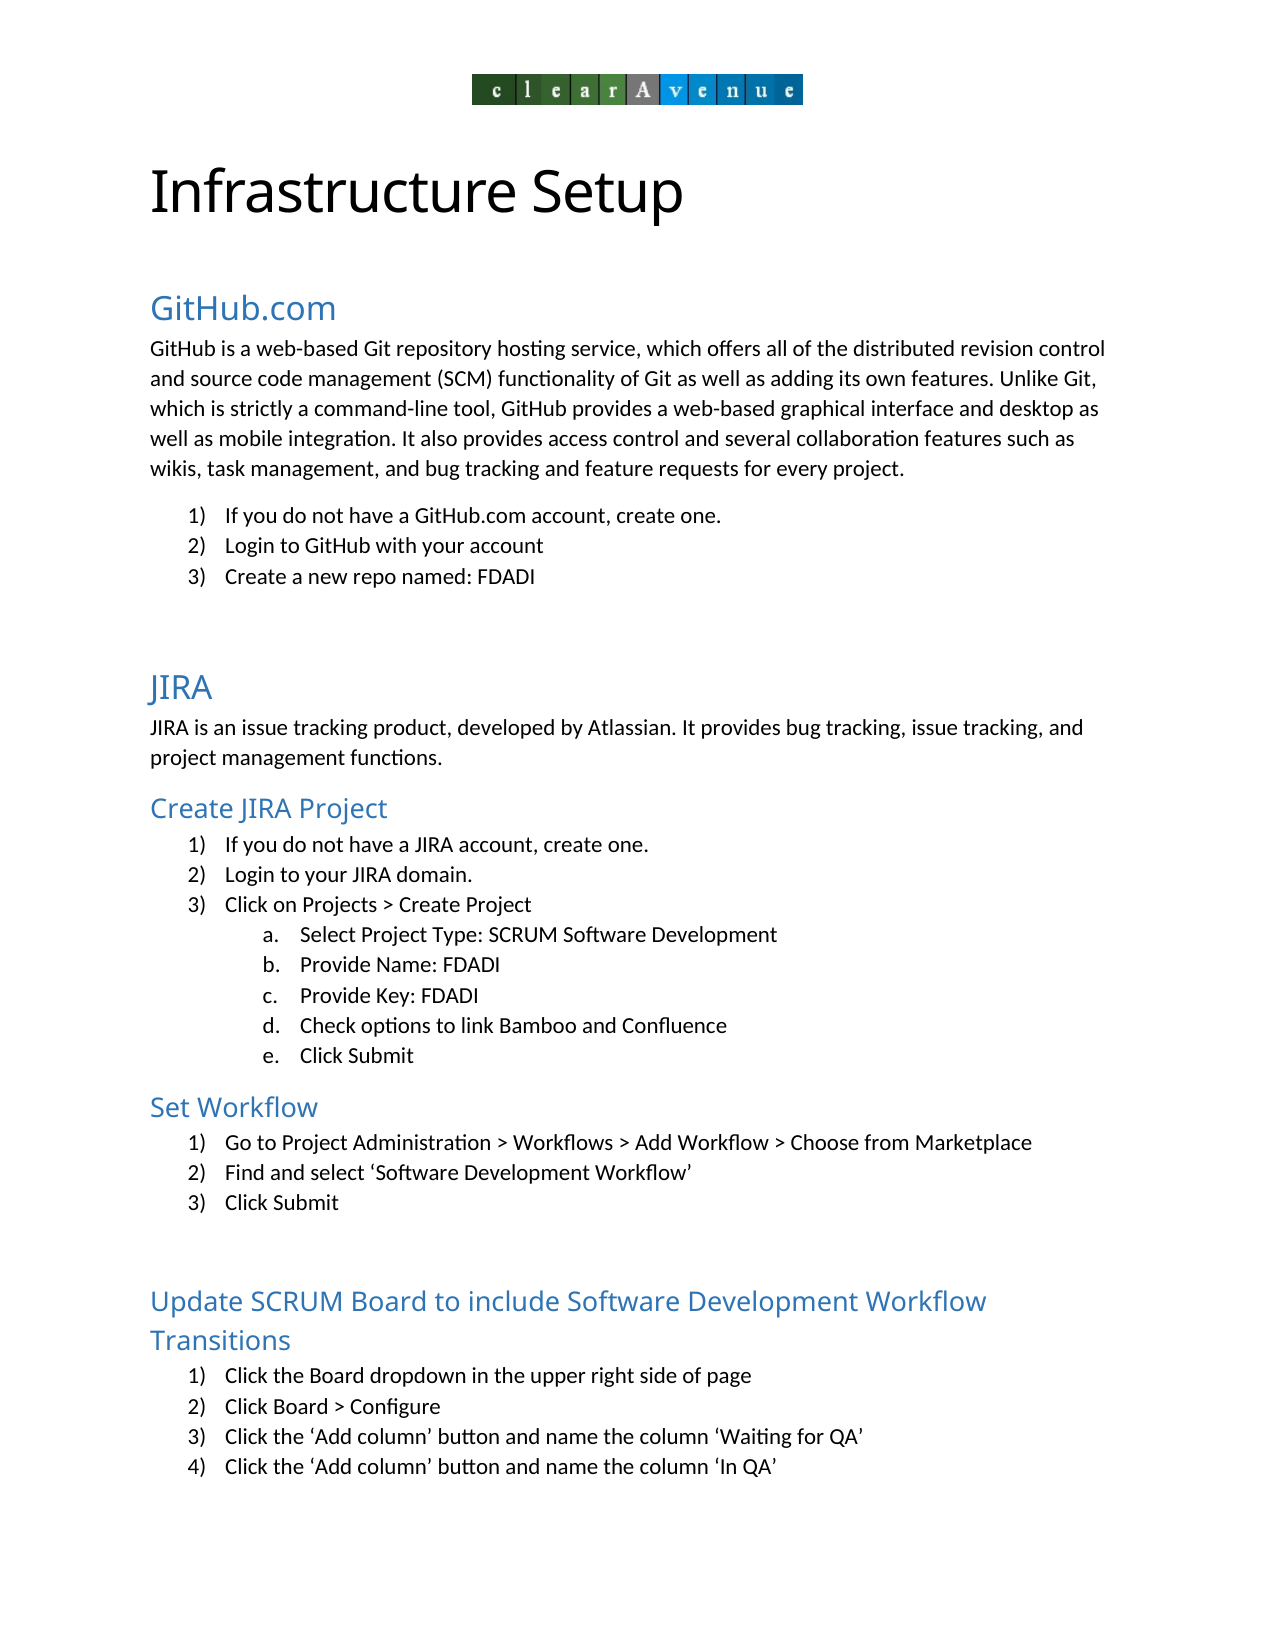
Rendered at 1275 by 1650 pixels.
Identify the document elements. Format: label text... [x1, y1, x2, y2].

list Click the ‘Add column’ button and name the column ‘Waiting for QA’ [187, 1422, 1125, 1450]
picture [756, 87, 767, 97]
subtitle Update SCRUM Board to include Software Development Workflow Transitions [150, 1282, 1125, 1359]
list Click Submit [187, 1188, 1125, 1216]
picture [743, 74, 747, 105]
picture [698, 87, 707, 97]
list Provide Key: FDADI [262, 981, 1125, 1009]
list Create a new repo named: FDADI [187, 562, 1125, 590]
title Infrastructure Setup [150, 150, 1125, 229]
list Check options to link Bamboo and Confluence [262, 1011, 1125, 1039]
subtitle JIRA [150, 664, 1125, 709]
list If you do not have a GitHub.com account, create one. [187, 501, 1125, 529]
list Click the Board dropdown in the upper right side of page [187, 1362, 1125, 1389]
list Click on Projects > Create Project [187, 890, 1125, 918]
list Go to Project Administration > Workflows > Add Workflow > Choose from Marketplace [187, 1128, 1125, 1156]
subtitle GitHub.com [150, 285, 1125, 330]
text JIRA is an issue tracking product, developed by Atlassian. It provides bug tracking, issue tracking, and project management functions. [150, 713, 1125, 771]
list Find and select ‘Software Development Workflow’ [187, 1158, 1125, 1186]
picture [782, 87, 793, 97]
list Login to your JIRA domain. [187, 860, 1125, 888]
picture [727, 87, 738, 97]
list Click Submit [262, 1041, 1125, 1069]
list If you do not have a JIRA account, create one. [187, 830, 1125, 858]
list Click Board > Configure [187, 1392, 1125, 1420]
list Select Project Type: SCRUM Software Development [262, 920, 1125, 948]
subtitle Set Workflow [150, 1088, 1125, 1125]
picture [472, 74, 690, 105]
picture [714, 74, 721, 105]
list Provide Name: FDADI [262, 951, 1125, 978]
list Click the ‘Add column’ button and name the column ‘In QA’ [187, 1452, 1125, 1480]
list Login to GitHub with your account [187, 532, 1125, 559]
text GitHub is a web-based Git repository hosting service, which offers all of the distributed revision control and source code management (SCM) functionality of Git as well as adding its own features. Unlike Git, which is strictly a command-line tool, GitHub provides a web-based graphical interface and desktop as well as mobile integration. It also provides access control and several collaboration features such as wikis, task management, and bug tracking and feature requests for every project. [150, 334, 1125, 482]
subtitle Create JIRA Project [150, 790, 1125, 827]
